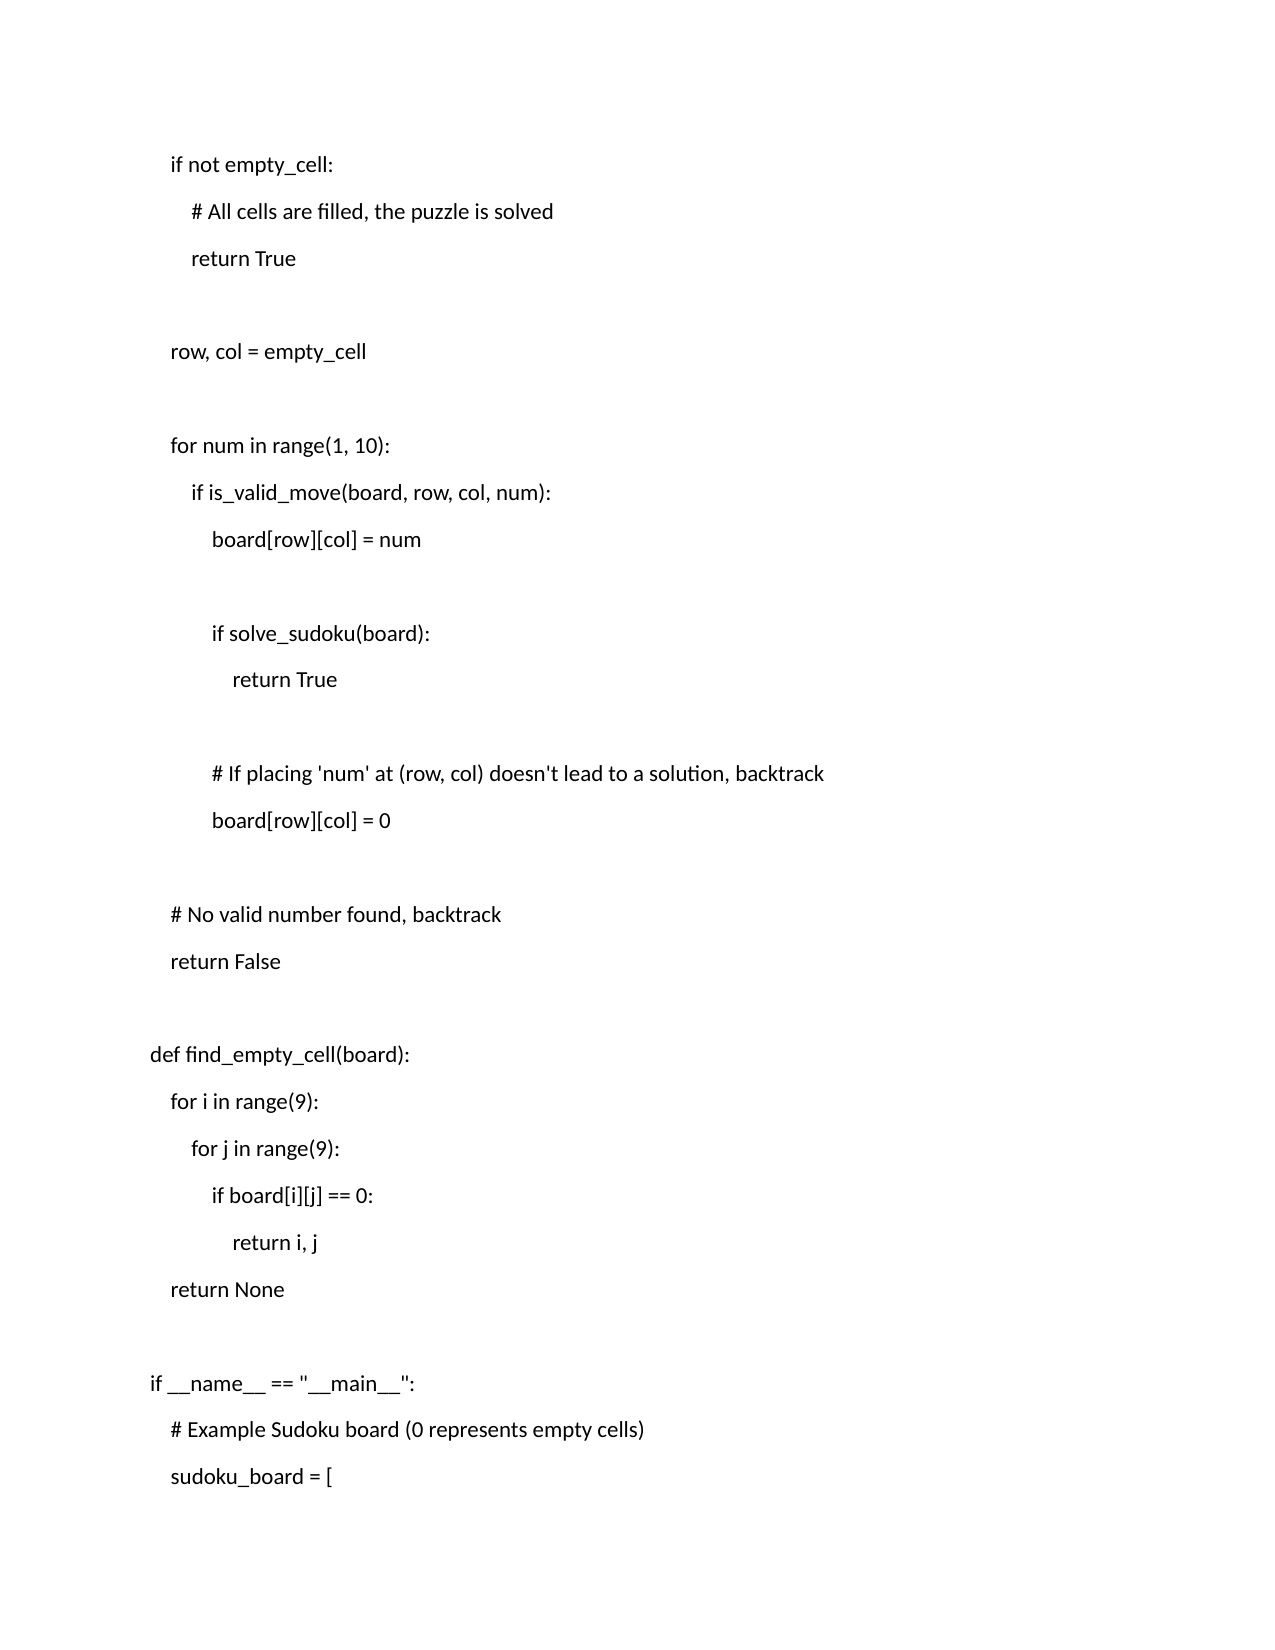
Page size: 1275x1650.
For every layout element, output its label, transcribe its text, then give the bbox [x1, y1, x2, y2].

text return i, j [150, 1228, 1125, 1256]
text for num in range(1, 10): [150, 431, 1125, 459]
text if board[i][j] == 0: [150, 1181, 1125, 1209]
text row, col = empty_cell [150, 337, 1125, 366]
text # No valid number found, backtrack [150, 900, 1125, 928]
text def find_empty_cell(board): [150, 1041, 1125, 1069]
text return True [150, 244, 1125, 272]
text board[row][col] = 0 [150, 806, 1125, 834]
text board[row][col] = num [150, 525, 1125, 553]
text if solve_sudoku(board): [150, 619, 1125, 647]
text sudoku_board = [ [150, 1462, 1125, 1491]
text return None [150, 1275, 1125, 1303]
text for j in range(9): [150, 1134, 1125, 1162]
text if __name__ == "__main__": [150, 1369, 1125, 1397]
text # Example Sudoku board (0 represents empty cells) [150, 1416, 1125, 1444]
text return False [150, 947, 1125, 975]
text if is_valid_move(board, row, col, num): [150, 478, 1125, 506]
text if not empty_cell: [150, 150, 1125, 178]
text # All cells are filled, the puzzle is solved [150, 197, 1125, 225]
text for i in range(9): [150, 1087, 1125, 1116]
text return True [150, 666, 1125, 694]
text # If placing 'num' at (row, col) doesn't lead to a solution, backtrack [150, 759, 1125, 787]
